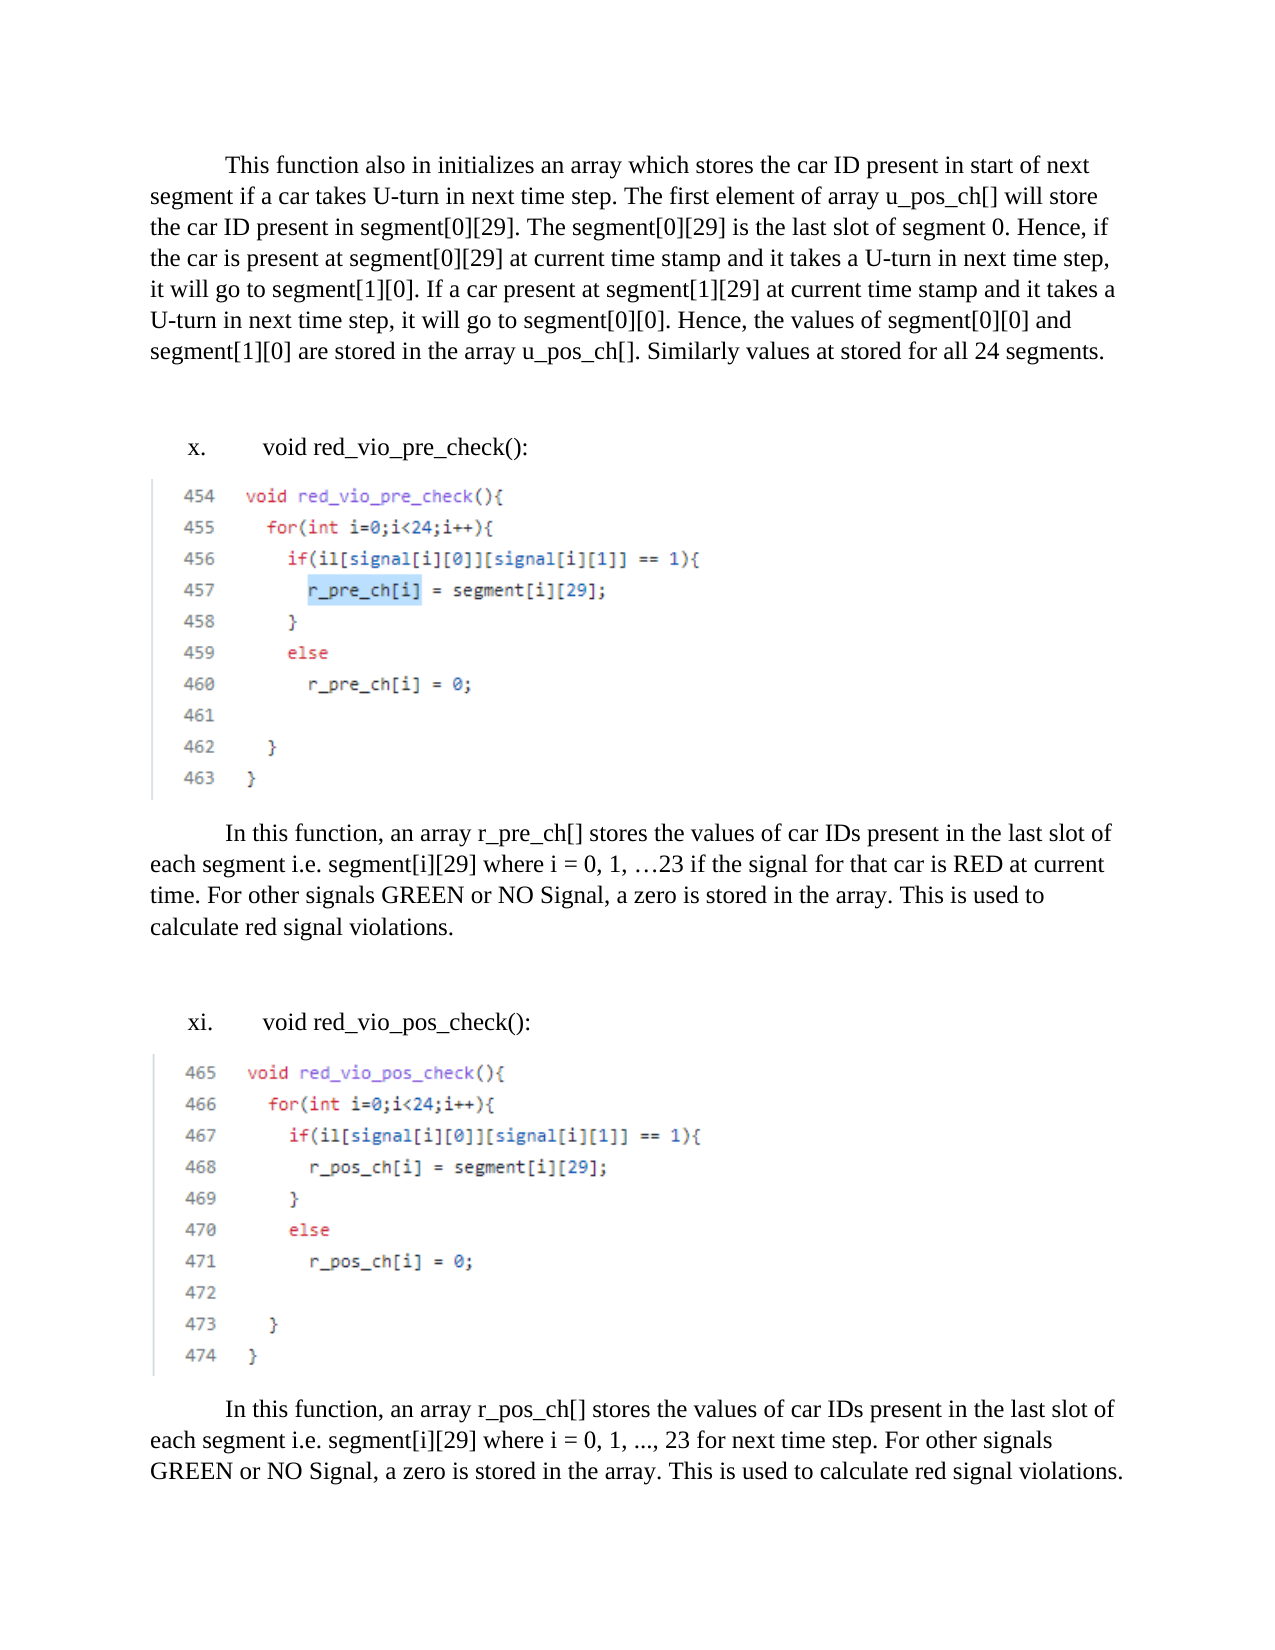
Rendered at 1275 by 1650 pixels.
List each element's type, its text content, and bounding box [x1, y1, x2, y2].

text In this function, an array r_pre_ch[] stores the values of car IDs present in the last slot of each segment i.e. segment[i][29] where i = 0, 1, …23 if the signal for that car is RED at current time. For other signals GREEN or NO Signal, a zero is stored in the array. This is used to calculate red signal violations. [150, 818, 1125, 940]
picture [150, 1054, 777, 1376]
list void red_vio_pos_check(): [187, 1007, 1125, 1036]
text This function also in initializes an array which stores the car ID present in start of next segment if a car takes U-turn in next time step. The first element of array u_pos_ch[] will store the car ID present in segment[0][29]. The segment[0][29] is the last slot of segment 0. Hence, if the car is present at segment[0][29] at current time stamp and it takes a U-turn in next time step, it will go to segment[1][0]. If a car present at segment[1][29] at current time stamp and it takes a U-turn in next time step, it will go to segment[0][0]. Hence, the values of segment[0][0] and segment[1][0] are stored in the array u_pos_ch[]. Similarly values at stored for all 24 segments. [150, 150, 1125, 365]
picture [150, 479, 976, 800]
list void red_vio_pre_check(): [187, 432, 1125, 460]
text In this function, an array r_pos_ch[] stores the values of car IDs present in the last slot of each segment i.e. segment[i][29] where i = 0, 1, ..., 23 for next time step. For other signals GREEN or NO Signal, a zero is stored in the array. This is used to calculate red signal violations. [150, 1394, 1125, 1485]
